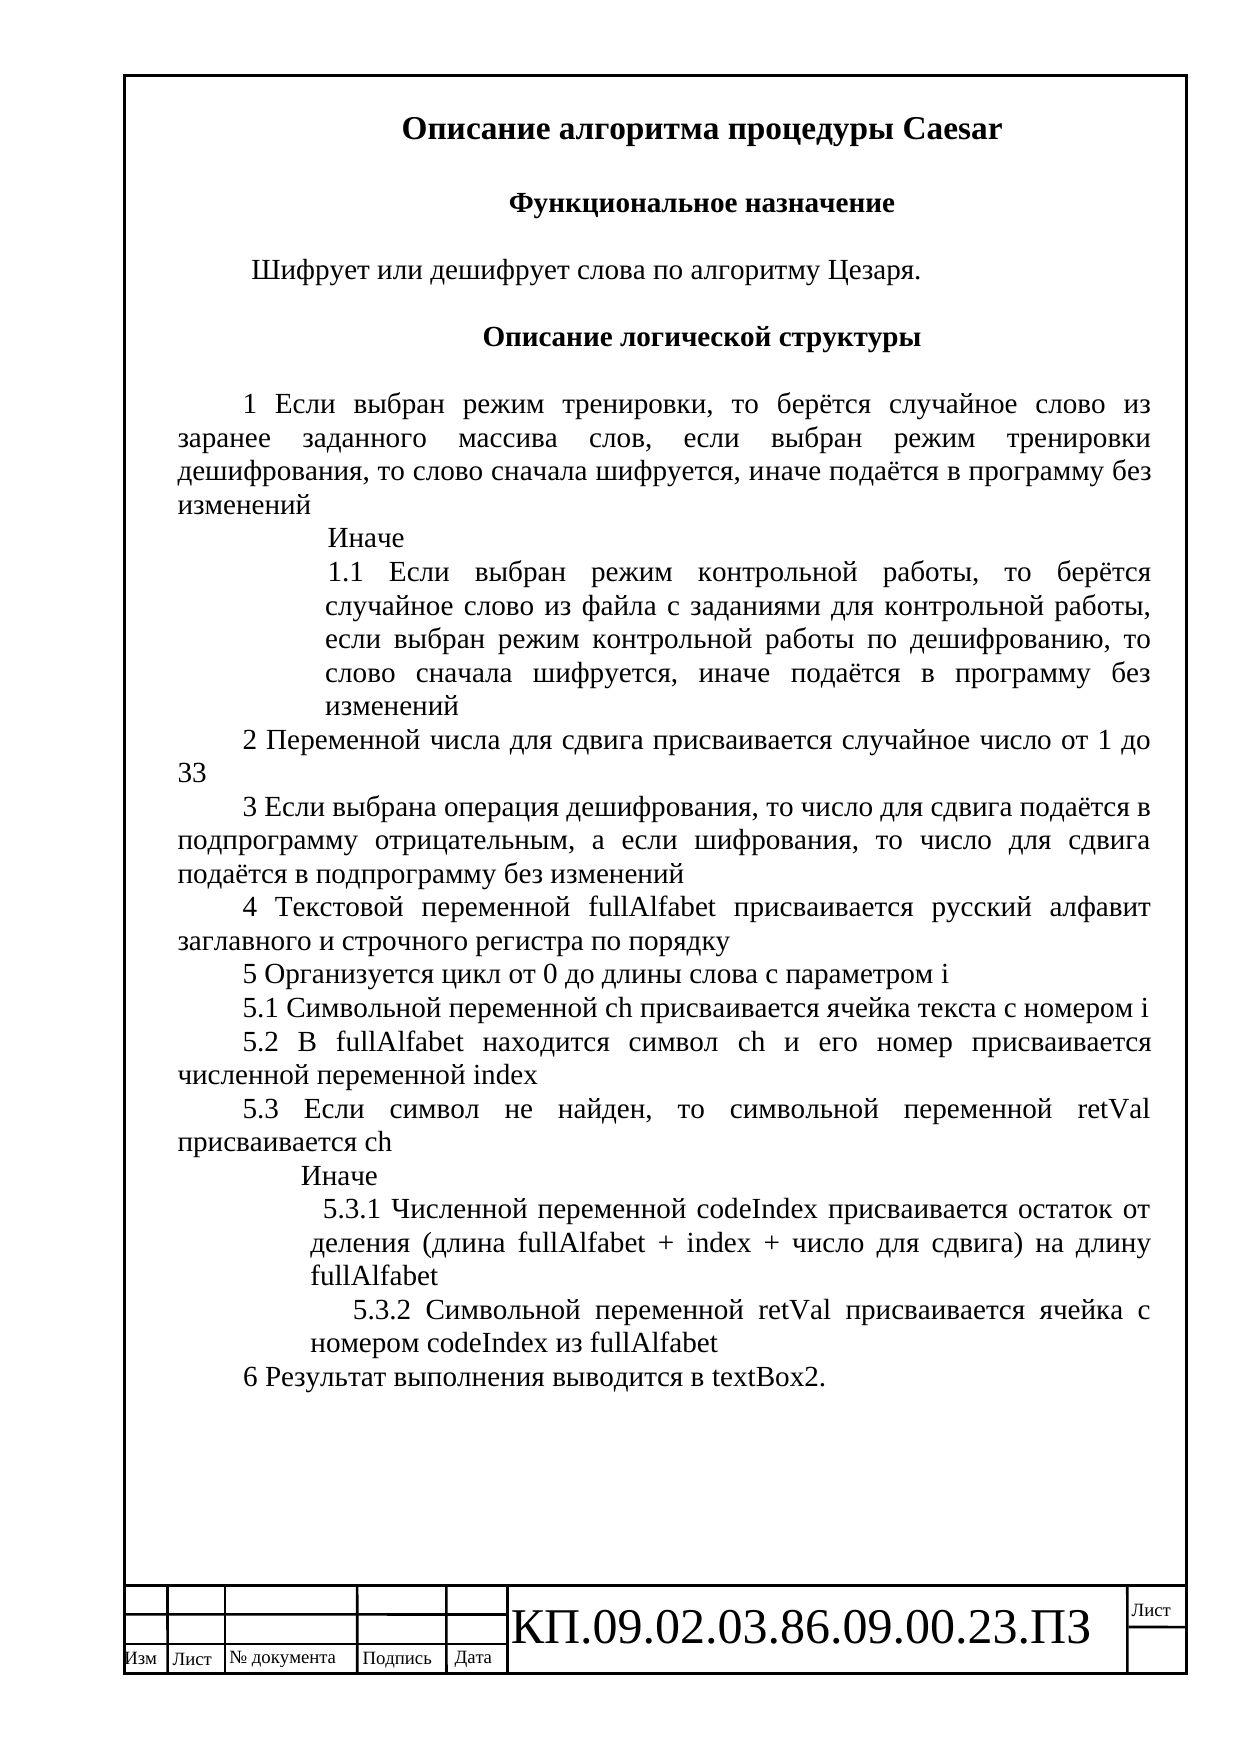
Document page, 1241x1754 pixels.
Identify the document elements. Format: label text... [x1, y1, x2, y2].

text 5 Организуется цикл от 0 до длины слова с параметром i [177, 957, 1152, 990]
text 2 Переменной числа для сдвига присваивается случайное число от 1 до 33 [177, 722, 1152, 789]
text 5.2 В fullAlfabet находится символ ch и его номер присваивается численной переменной index [177, 1024, 1152, 1091]
text Шифрует или дешифрует слова по алгоритму Цезаря. [177, 252, 1152, 286]
text 1.1 Если выбран режим контрольной работы, то берётся случайное слово из файла с заданиями для контрольной работы, если выбран режим контрольной работы по дешифрованию, то слово сначала шифруется, иначе подаётся в программу без изменений [242, 554, 1152, 722]
text 6 Результат выполнения выводится в textBox2. [177, 1359, 1152, 1393]
text 1 Если выбран режим тренировки, то берётся случайное слово из заранее заданного массива слов, если выбран режим тренировки дешифрования, то слово сначала шифруется, иначе подаётся в программу без изменений [177, 386, 1152, 521]
text Функциональное назначение [252, 185, 1152, 219]
text Описание алгоритма процедуры Caesar [252, 108, 1152, 147]
text 5.3 Если символ не найден, то символьной переменной retVal присваивается ch [177, 1091, 1152, 1158]
text 5.3.2 Символьной переменной retVal присваивается ячейка с номером codeIndex из fullAlfabet [252, 1292, 1152, 1359]
text 4 Текстовой переменной fullAlfabet присваивается русский алфавит заглавного и строчного регистра по порядку [177, 889, 1152, 957]
text Описание логической структуры [252, 319, 1152, 353]
text Иначе [177, 1158, 1152, 1191]
text 5.3.1 Численной переменной codeIndex присваивается остаток от деления (длина fullAlfabet + index + число для сдвига) на длину fullAlfabet [252, 1191, 1152, 1292]
text 3 Если выбрана операция дешифрования, то число для сдвига подаётся в подпрограмму отрицательным, а если шифрования, то число для сдвига подаётся в подпрограмму без изменений [177, 789, 1152, 889]
text 5.1 Символьной переменной ch присваивается ячейка текста с номером i [177, 990, 1152, 1024]
text Иначе [177, 521, 1152, 554]
